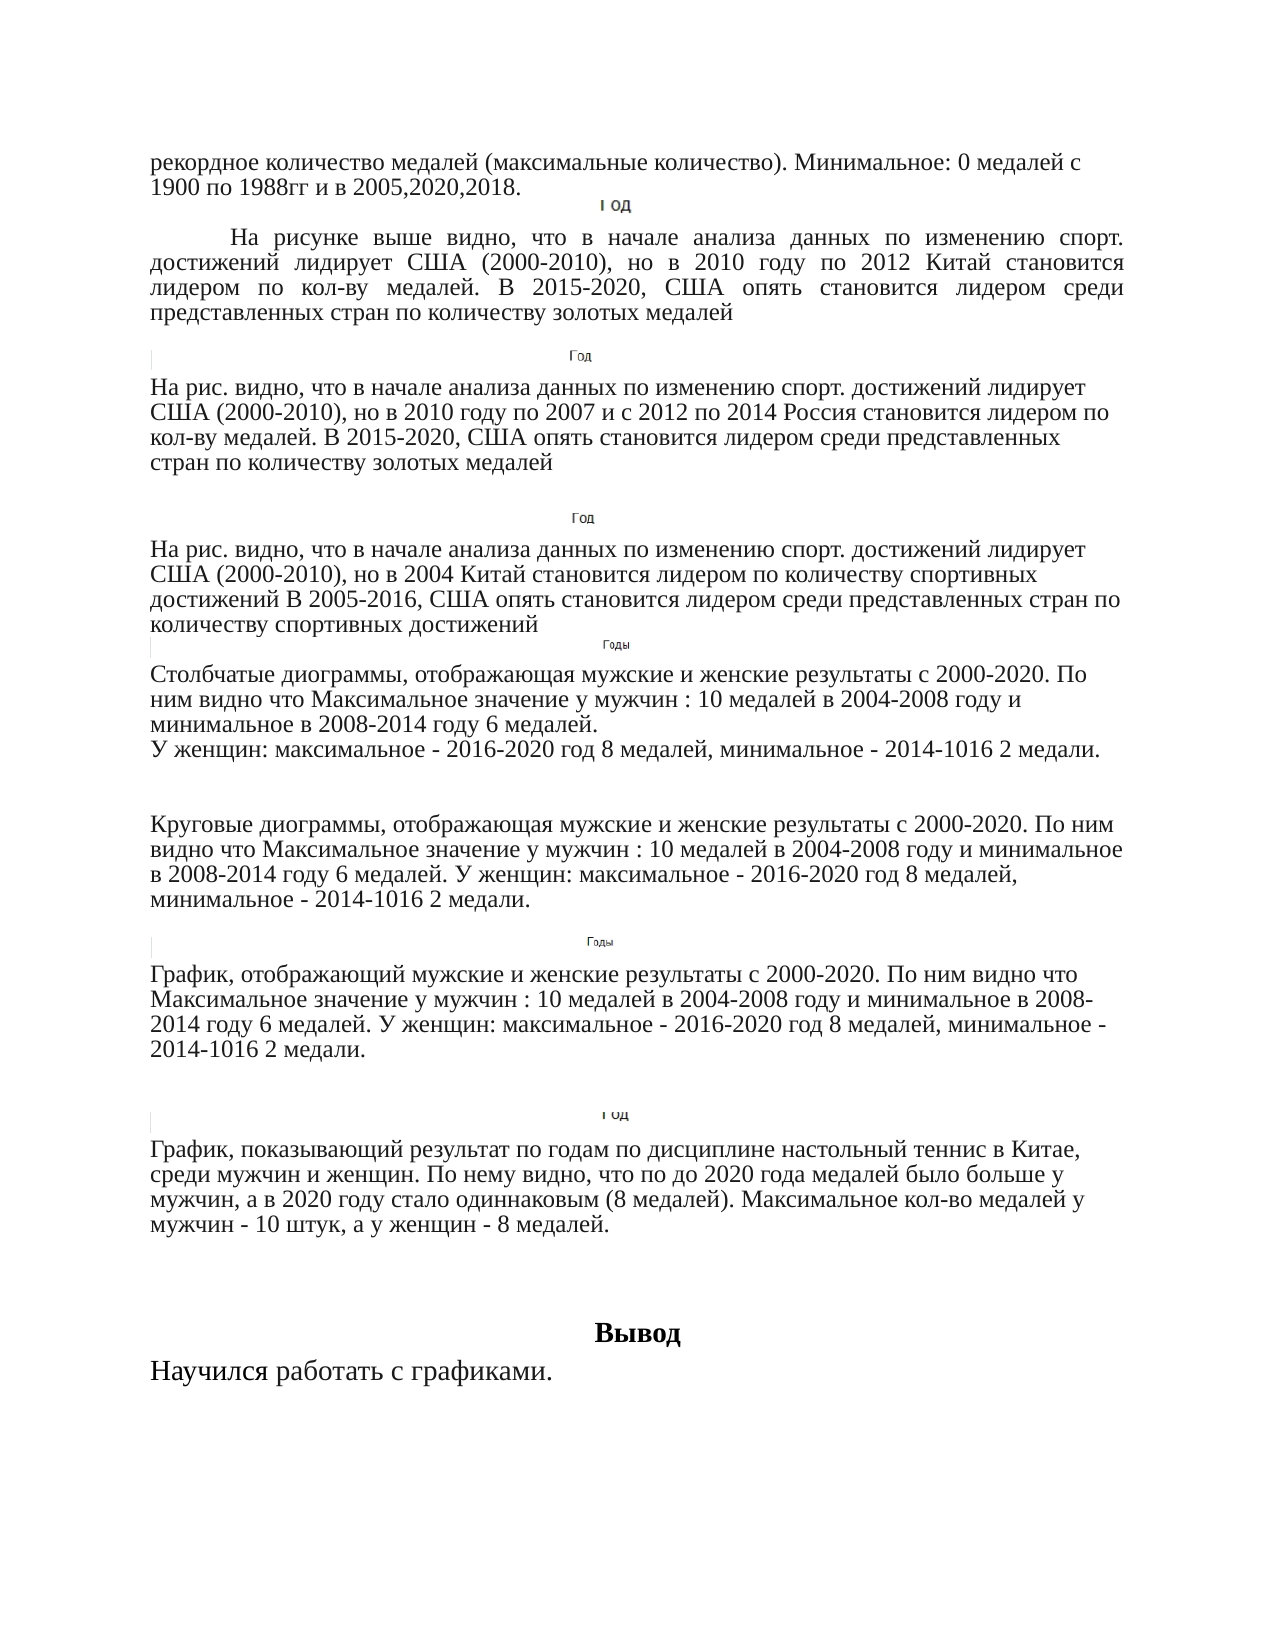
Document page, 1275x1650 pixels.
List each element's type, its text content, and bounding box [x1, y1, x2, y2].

text Вывод [150, 1312, 1125, 1350]
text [150, 150, 1125, 200]
text На рисунке выше видно, что в начале анализа данных по изменению спорт. достижений лидирует США (2000-2010), но в 2010 году по 2012 Китай становится лидером по кол-ву медалей. В 2015-2020, США опять становится лидером среди представленных стран по количеству золотых медалей [150, 225, 1125, 325]
text График, отображающий мужские и женские результаты с 2000-2020. По ним видно что Максимальное значение у мужчин : 10 медалей в 2004-2008 году и минимальное в 2008-2014 году 6 медалей. У женщин: максимальное - 2016-2020 год 8 медалей, минимальное - 2014-1016 2 медали. [150, 962, 1125, 1062]
text График, показывающий результат по годам по дисциплине настольный теннис в Китае, среди мужчин и женщин. По нему видно, что по до 2020 года медалей было больше у мужчин, а в 2020 году стало одиннаковым (8 медалей). Максимальное кол-во медалей у мужчин - 10 штук, а у женщин - 8 медалей. [150, 1137, 1125, 1237]
text Научился работать с графиками. [150, 1350, 1125, 1387]
text На рис. видно, что в начале анализа данных по изменению спорт. достижений лидирует США (2000-2010), но в 2004 Китай становится лидером по количеству спортивных достижений В 2005-2016, США опять становится лидером среди представленных стран по количеству спортивных достижений [150, 537, 1125, 637]
text На рис. видно, что в начале анализа данных по изменению спорт. достижений лидирует США (2000-2010), но в 2010 году по 2007 и с 2012 по 2014 Россия становится лидером по кол-ву медалей. В 2015-2020, США опять становится лидером среди представленных стран по количеству золотых медалей [150, 375, 1125, 475]
text Круговые диограммы, отображающая мужские и женские результаты с 2000-2020. По ним видно что Максимальное значение у мужчин : 10 медалей в 2004-2008 году и минимальное в 2008-2014 году 6 медалей. У женщин: максимальное - 2016-2020 год 8 медалей, минимальное - 2014-1016 2 медали. [150, 812, 1125, 912]
text Столбчатые диограммы, отображающая мужские и женские результаты с 2000-2020. По ним видно что Максимальное значение у мужчин : 10 медалей в 2004-2008 году и минимальное в 2008-2014 году 6 медалей. [150, 662, 1125, 737]
text У женщин: максимальное - 2016-2020 год 8 медалей, минимальное - 2014-1016 2 медали. [150, 737, 1125, 762]
